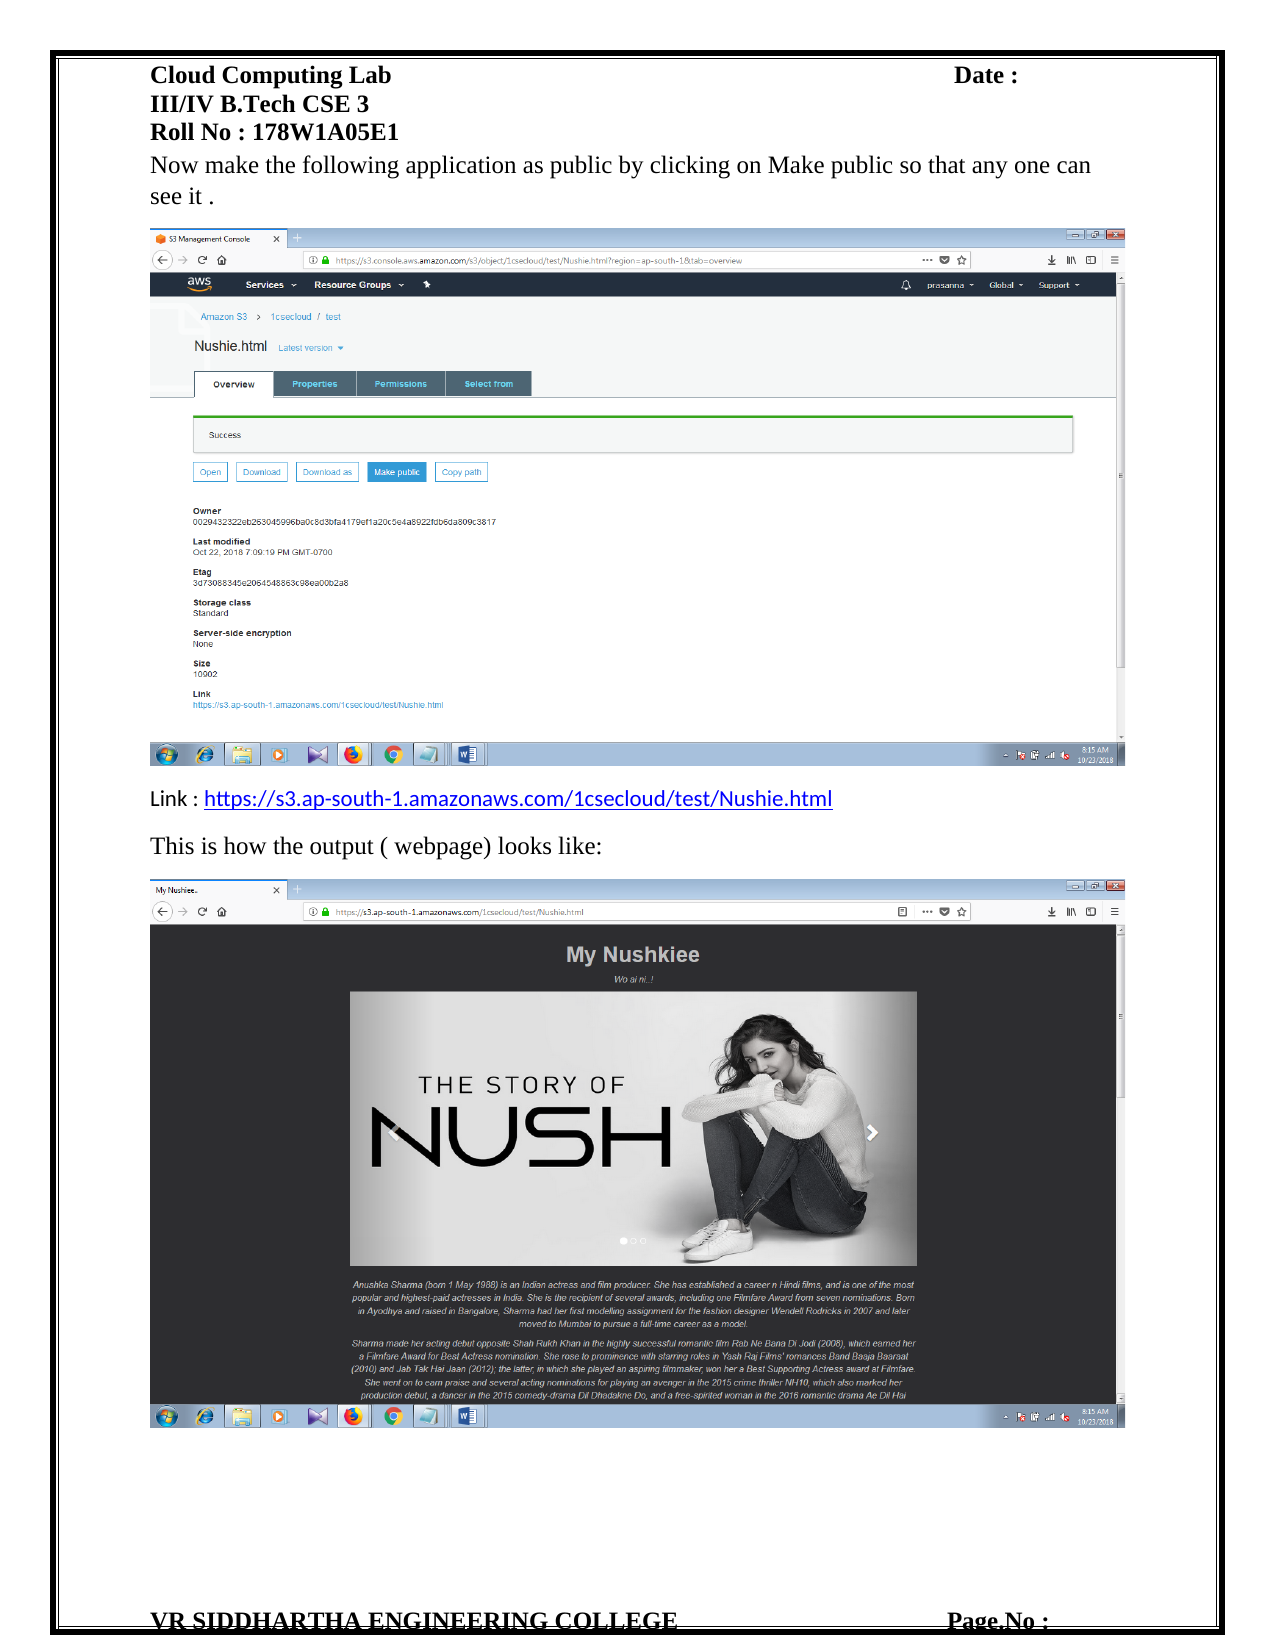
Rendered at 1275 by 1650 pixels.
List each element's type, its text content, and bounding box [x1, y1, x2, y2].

picture [150, 228, 1125, 766]
text Link : https://s3.ap-south-1.amazonaws.com/1csecloud/test/Nushie.html [150, 784, 1125, 813]
text This is how the output ( webpage) looks like: [150, 831, 1125, 860]
picture [150, 879, 1125, 1428]
text Now make the following application as public by clicking on Make public so that any one can see it . [150, 150, 1125, 210]
